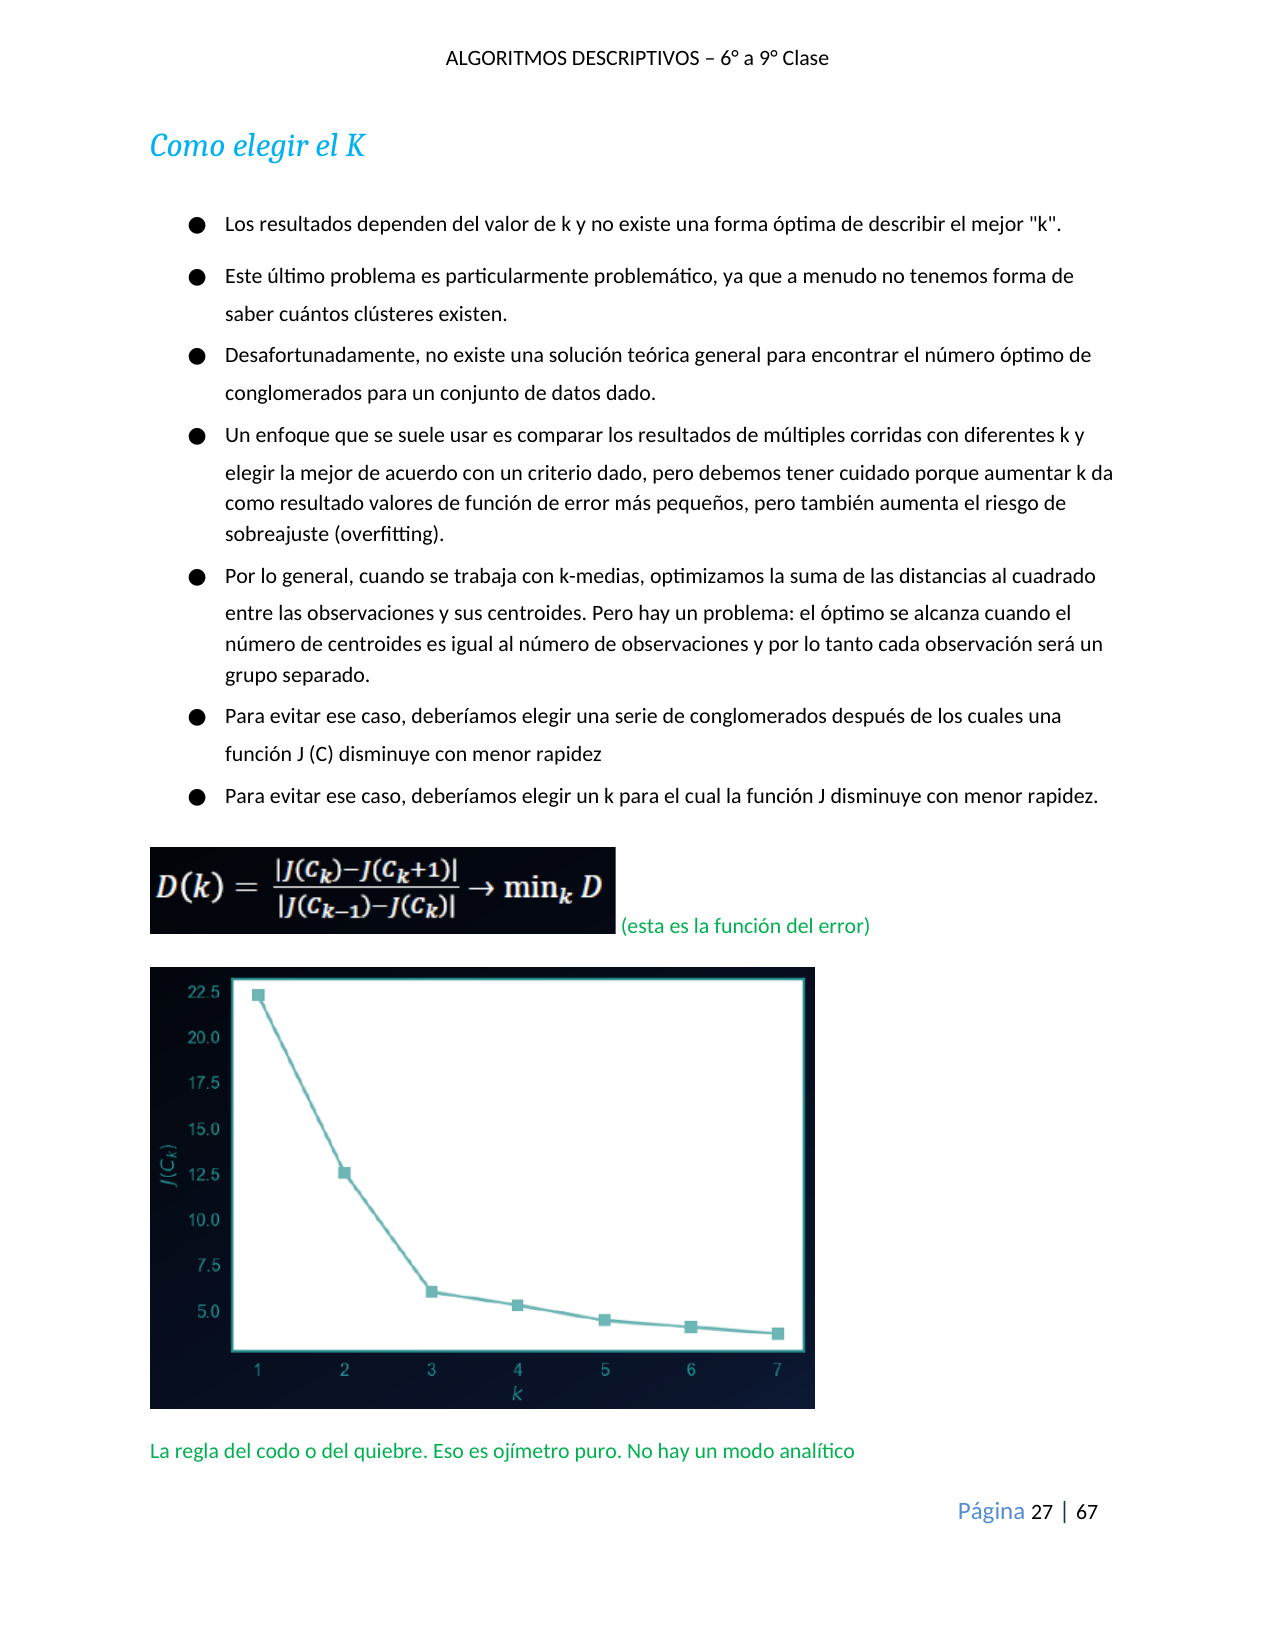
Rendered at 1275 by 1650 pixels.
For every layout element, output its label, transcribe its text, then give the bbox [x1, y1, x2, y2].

list Los resultados dependen del valor de k y no existe una forma óptima de describir el mejor "k". [187, 199, 1125, 244]
list Este último problema es particularmente problemático, ya que a menudo no tenemos forma de saber cuántos clústeres existen. [187, 251, 1125, 327]
list Para evitar ese caso, deberíamos elegir un k para el cual la función J disminuye con menor rapidez. [187, 771, 1125, 816]
list Un enfoque que se suele usar es comparar los resultados de múltiples corridas con diferentes k y elegir la mejor de acuerdo con un criterio dado, pero debemos tener cuidado porque aumentar k da como resultado valores de función de error más pequeños, pero también aumenta el riesgo de sobreajuste (overfitting). [187, 410, 1125, 547]
text La regla del codo o del quiebre. Eso es ojímetro puro. No hay un modo analítico [150, 1437, 1125, 1464]
list Desafortunadamente, no existe una solución teórica general para encontrar el número óptimo de conglomerados para un conjunto de datos dado. [187, 331, 1125, 406]
list Por lo general, cuando se trabaja con k-medias, optimizamos la suma de las distancias al cuadrado entre las observaciones y sus centroides. Pero hay un problema: el óptimo se alcanza cuando el número de centroides es igual al número de observaciones y por lo tanto cada observación será un grupo separado. [187, 551, 1125, 687]
picture [150, 847, 616, 934]
picture [150, 967, 815, 1409]
subtitle Como elegir el K [150, 127, 1125, 165]
list Para evitar ese caso, deberíamos elegir una serie de conglomerados después de los cuales una función J (C) disminuye con menor rapidez [187, 691, 1125, 767]
